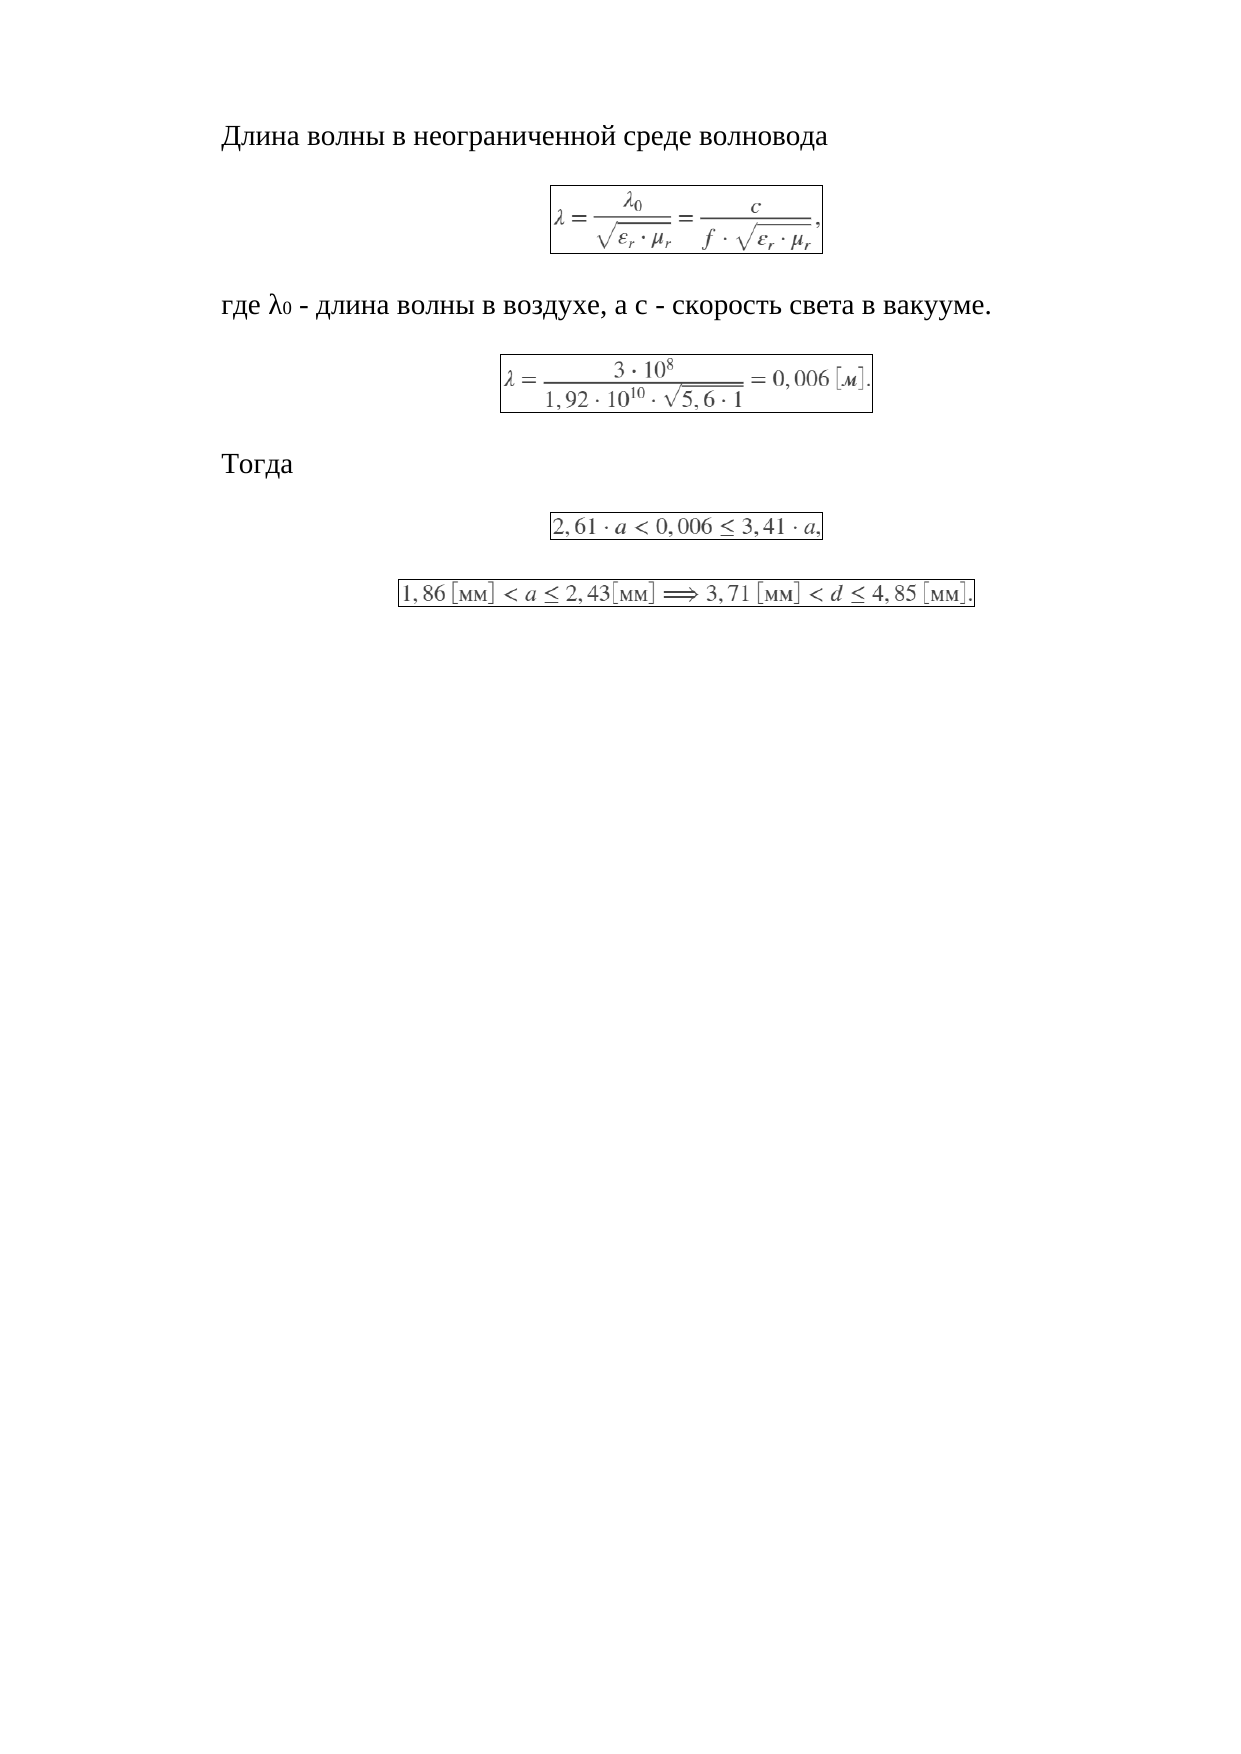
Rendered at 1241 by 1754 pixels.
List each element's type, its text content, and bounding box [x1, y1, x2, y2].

text Тогда [177, 446, 1152, 479]
text Длина волны в неограниченной среде волновода [177, 118, 1152, 152]
text где λ0 - длина волны в воздухе, а с - скорость света в вакууме. [177, 287, 1152, 321]
picture [551, 513, 822, 539]
picture [399, 580, 974, 606]
picture [501, 355, 872, 412]
picture [551, 186, 822, 253]
